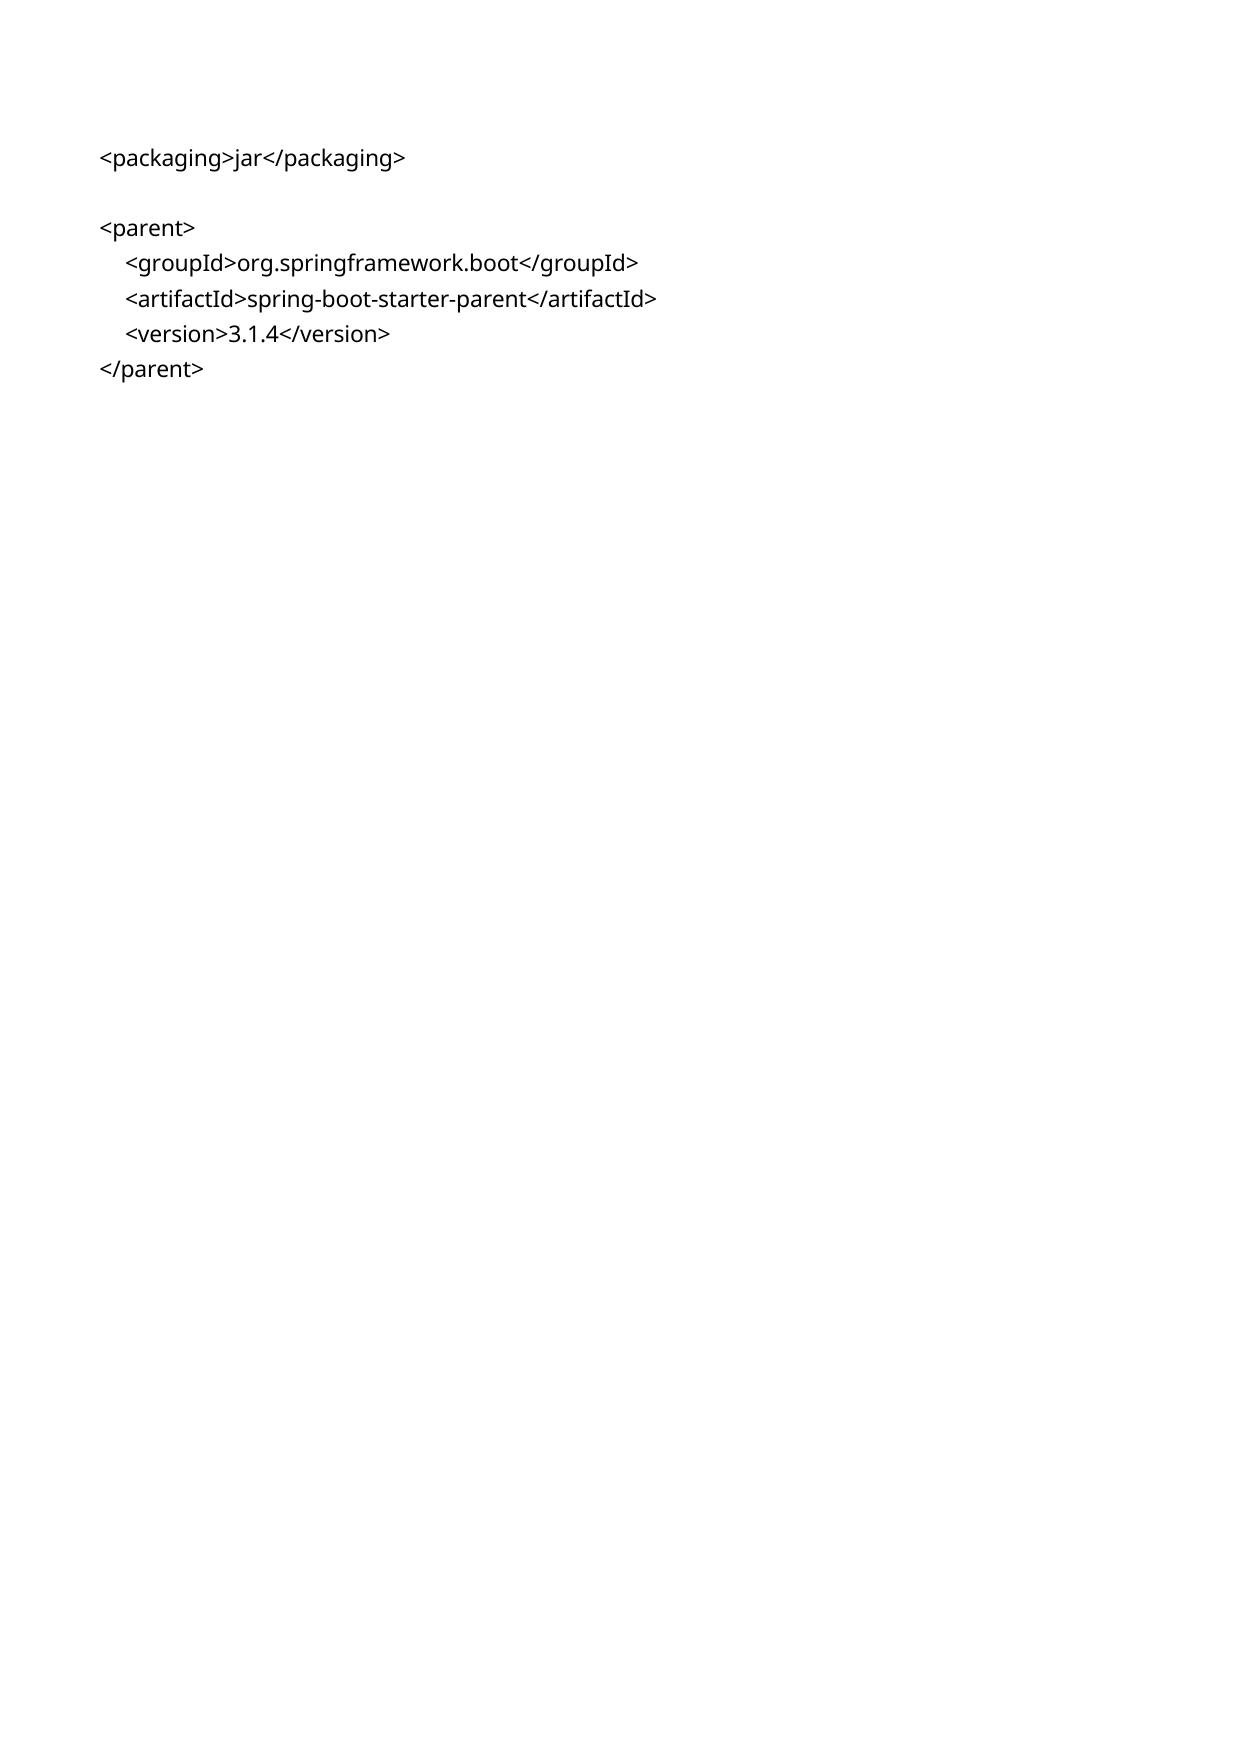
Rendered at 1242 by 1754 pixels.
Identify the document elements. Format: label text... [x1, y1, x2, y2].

text </parent> [99, 353, 1064, 384]
text <packaging>jar</packaging> [99, 142, 1064, 173]
text <artifactId>spring-boot-starter-parent</artifactId> [125, 282, 1064, 314]
text <parent> [99, 212, 1064, 243]
text <version>3.1.4</version> [125, 318, 1064, 349]
text <groupId>org.springframework.boot</groupId> [125, 247, 1064, 278]
